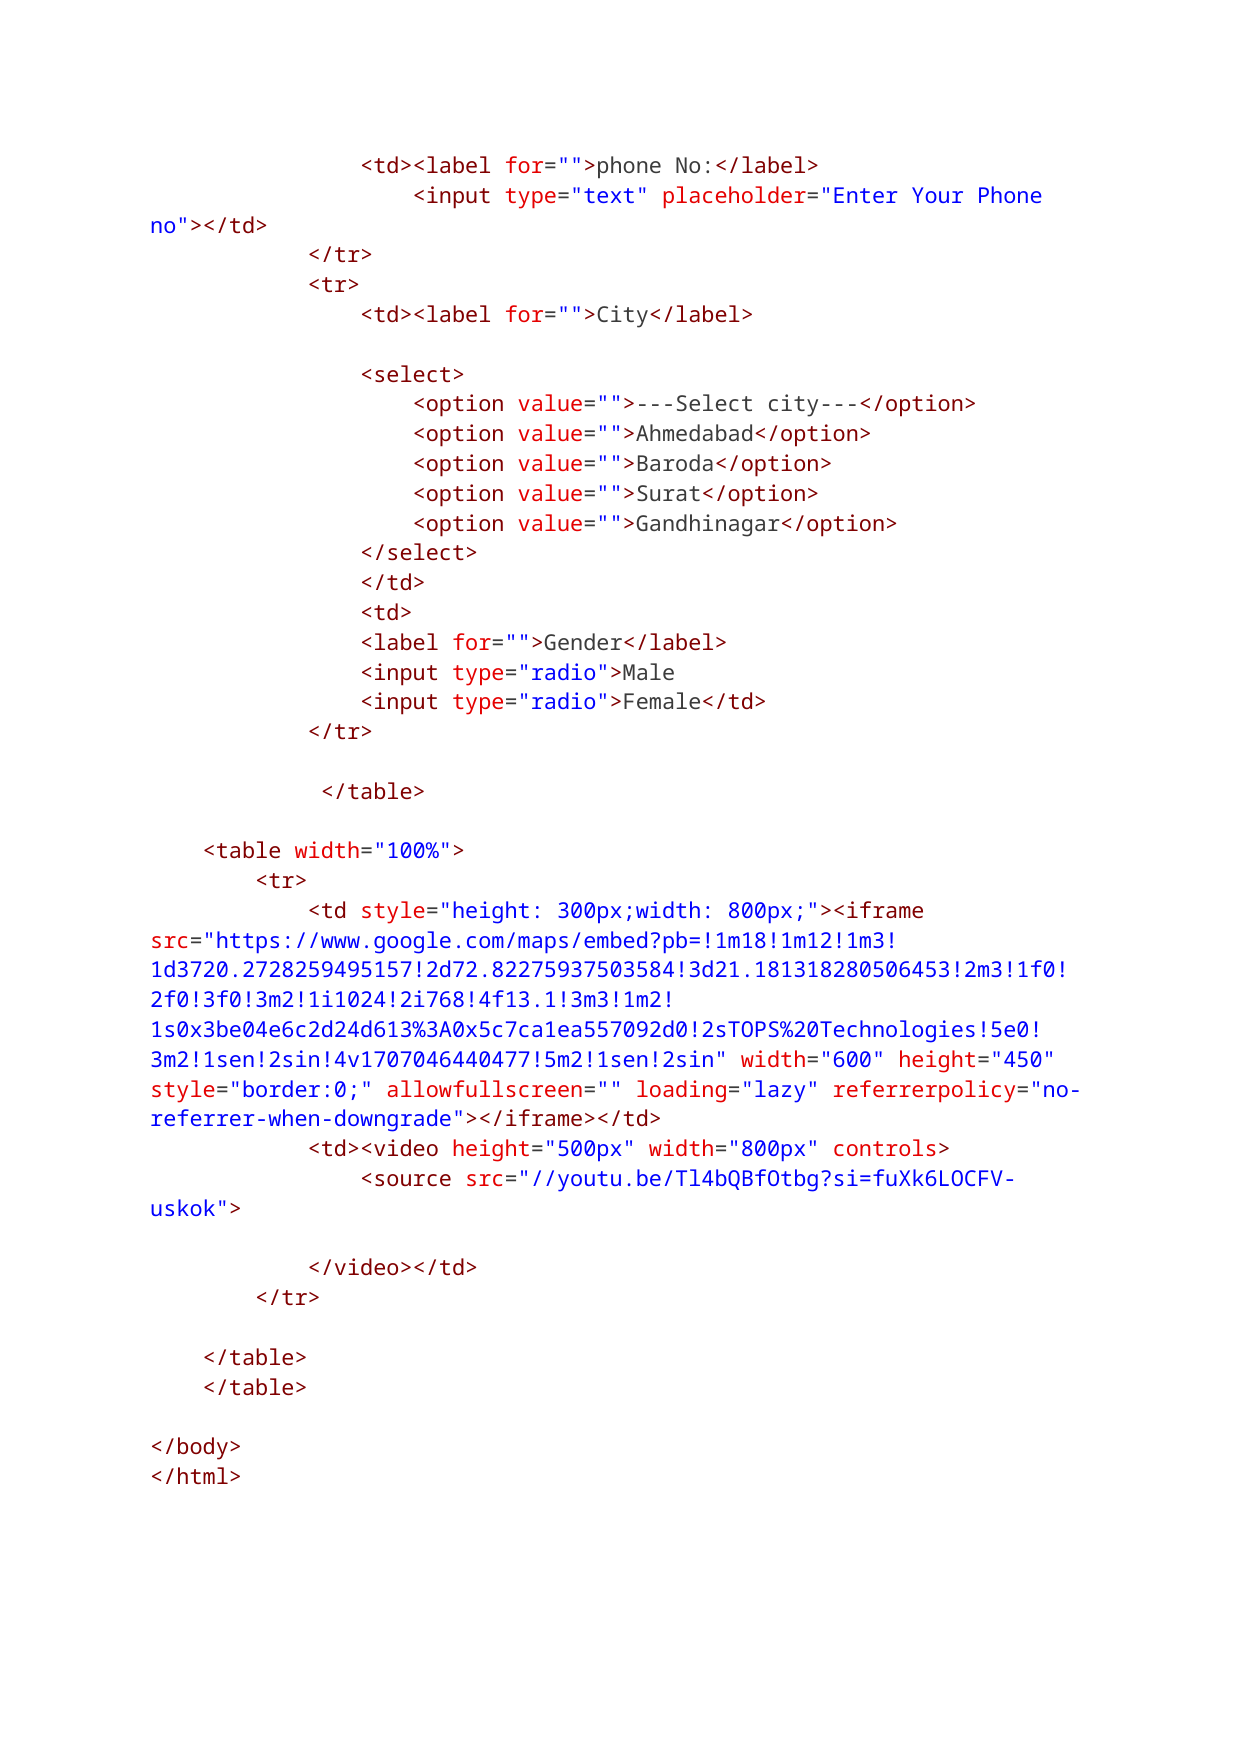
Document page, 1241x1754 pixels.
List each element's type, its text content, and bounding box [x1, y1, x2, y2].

text <option value="">Baroda</option> [150, 448, 1090, 478]
text <option value="">---Select city---</option> [150, 388, 1090, 418]
text <option value="">Ahmedabad</option> [150, 418, 1090, 448]
text </td> [150, 567, 1090, 597]
text <td><label for="">phone No:</label> [150, 150, 1090, 180]
text <select> [150, 358, 1090, 388]
text </table> [150, 776, 1090, 805]
text <tr> [150, 865, 1090, 895]
text <td> [150, 597, 1090, 627]
text </tr> [150, 239, 1090, 269]
text </table> [150, 1371, 1090, 1401]
text </html> [150, 1461, 1090, 1491]
text <td><label for="">City</label> [150, 299, 1090, 329]
text <input type="text" placeholder="Enter Your Phone no"></td> [150, 180, 1090, 239]
text </video></td> [150, 1252, 1090, 1282]
text <source src="//youtu.be/Tl4bQBfOtbg?si=fuXk6LOCFV-uskok"> [150, 1163, 1090, 1222]
text </select> [150, 537, 1090, 567]
text <table width="100%"> [150, 835, 1090, 865]
text <input type="radio">Female</td> [150, 686, 1090, 716]
text <tr> [150, 269, 1090, 299]
text </tr> [150, 716, 1090, 746]
text <label for="">Gender</label> [150, 627, 1090, 656]
text </body> [150, 1431, 1090, 1461]
text </tr> [150, 1282, 1090, 1312]
text <input type="radio">Male [150, 656, 1090, 686]
text <td><video height="500px" width="800px" controls> [150, 1133, 1090, 1163]
text <option value="">Surat</option> [150, 478, 1090, 507]
text <option value="">Gandhinagar</option> [150, 507, 1090, 537]
text <td style="height: 300px;width: 800px;"><iframe src="https://www.google.com/maps/embed?pb=!1m18!1m12!1m3!1d3720.2728259495157!2d72.82275937503584!3d21.181318280506453!2m3!1f0!2f0!3f0!3m2!1i1024!2i768!4f13.1!3m3!1m2!1s0x3be04e6c2d24d613%3A0x5c7ca1ea557092d0!2sTOPS%20Technologies!5e0!3m2!1sen!2sin!4v1707046440477!5m2!1sen!2sin" width="600" height="450" style="border:0;" allowfullscreen="" loading="lazy" referrerpolicy="no-referrer-when-downgrade"></iframe></td> [150, 895, 1090, 1133]
text </table> [150, 1342, 1090, 1371]
